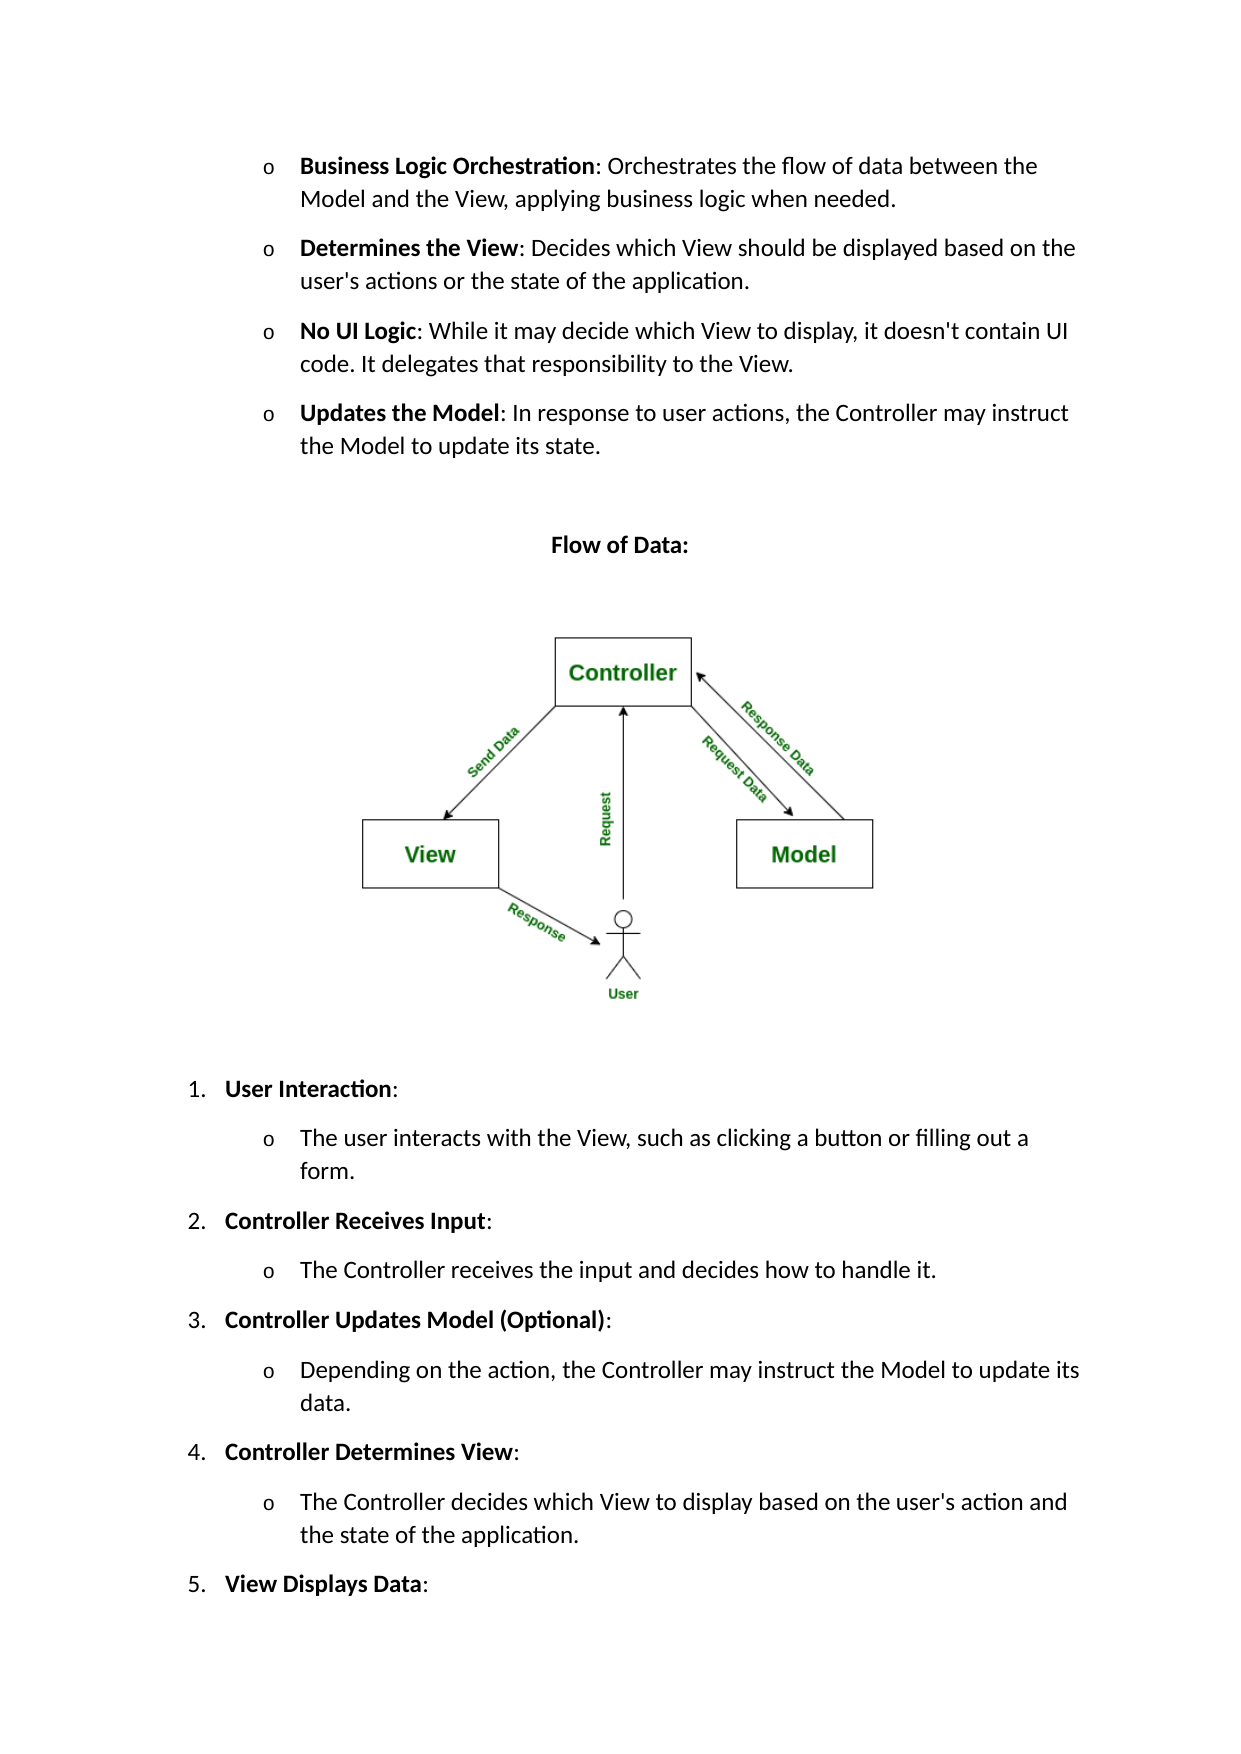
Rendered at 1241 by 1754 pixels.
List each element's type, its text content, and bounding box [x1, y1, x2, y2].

list Controller Updates Model (Optional): [187, 1304, 1090, 1335]
list No UI Logic: While it may decide which View to display, it doesn't contain UI code. It delegates that responsibility to the View. [262, 315, 1090, 378]
list The Controller receives the input and decides how to handle it. [262, 1254, 1090, 1285]
list Controller Receives Input: [187, 1205, 1090, 1236]
list The user interacts with the View, such as clicking a button or filling out a form. [262, 1122, 1090, 1186]
picture [320, 626, 920, 1005]
list Determines the View: Decides which View should be displayed based on the user's actions or the state of the application. [262, 232, 1090, 296]
list Business Logic Orchestration: Orchestrates the flow of data between the Model and the View, applying business logic when needed. [262, 150, 1090, 213]
list View Displays Data: [187, 1568, 1090, 1599]
list The Controller decides which View to display based on the user's action and the state of the application. [262, 1486, 1090, 1549]
text Flow of Data: [150, 529, 1090, 560]
list User Interaction: [187, 1073, 1090, 1103]
list Controller Determines View: [187, 1436, 1090, 1467]
list Updates the Model: In response to user actions, the Controller may instruct the Model to update its state. [262, 397, 1090, 461]
list Depending on the action, the Controller may instruct the Model to update its data. [262, 1354, 1090, 1417]
